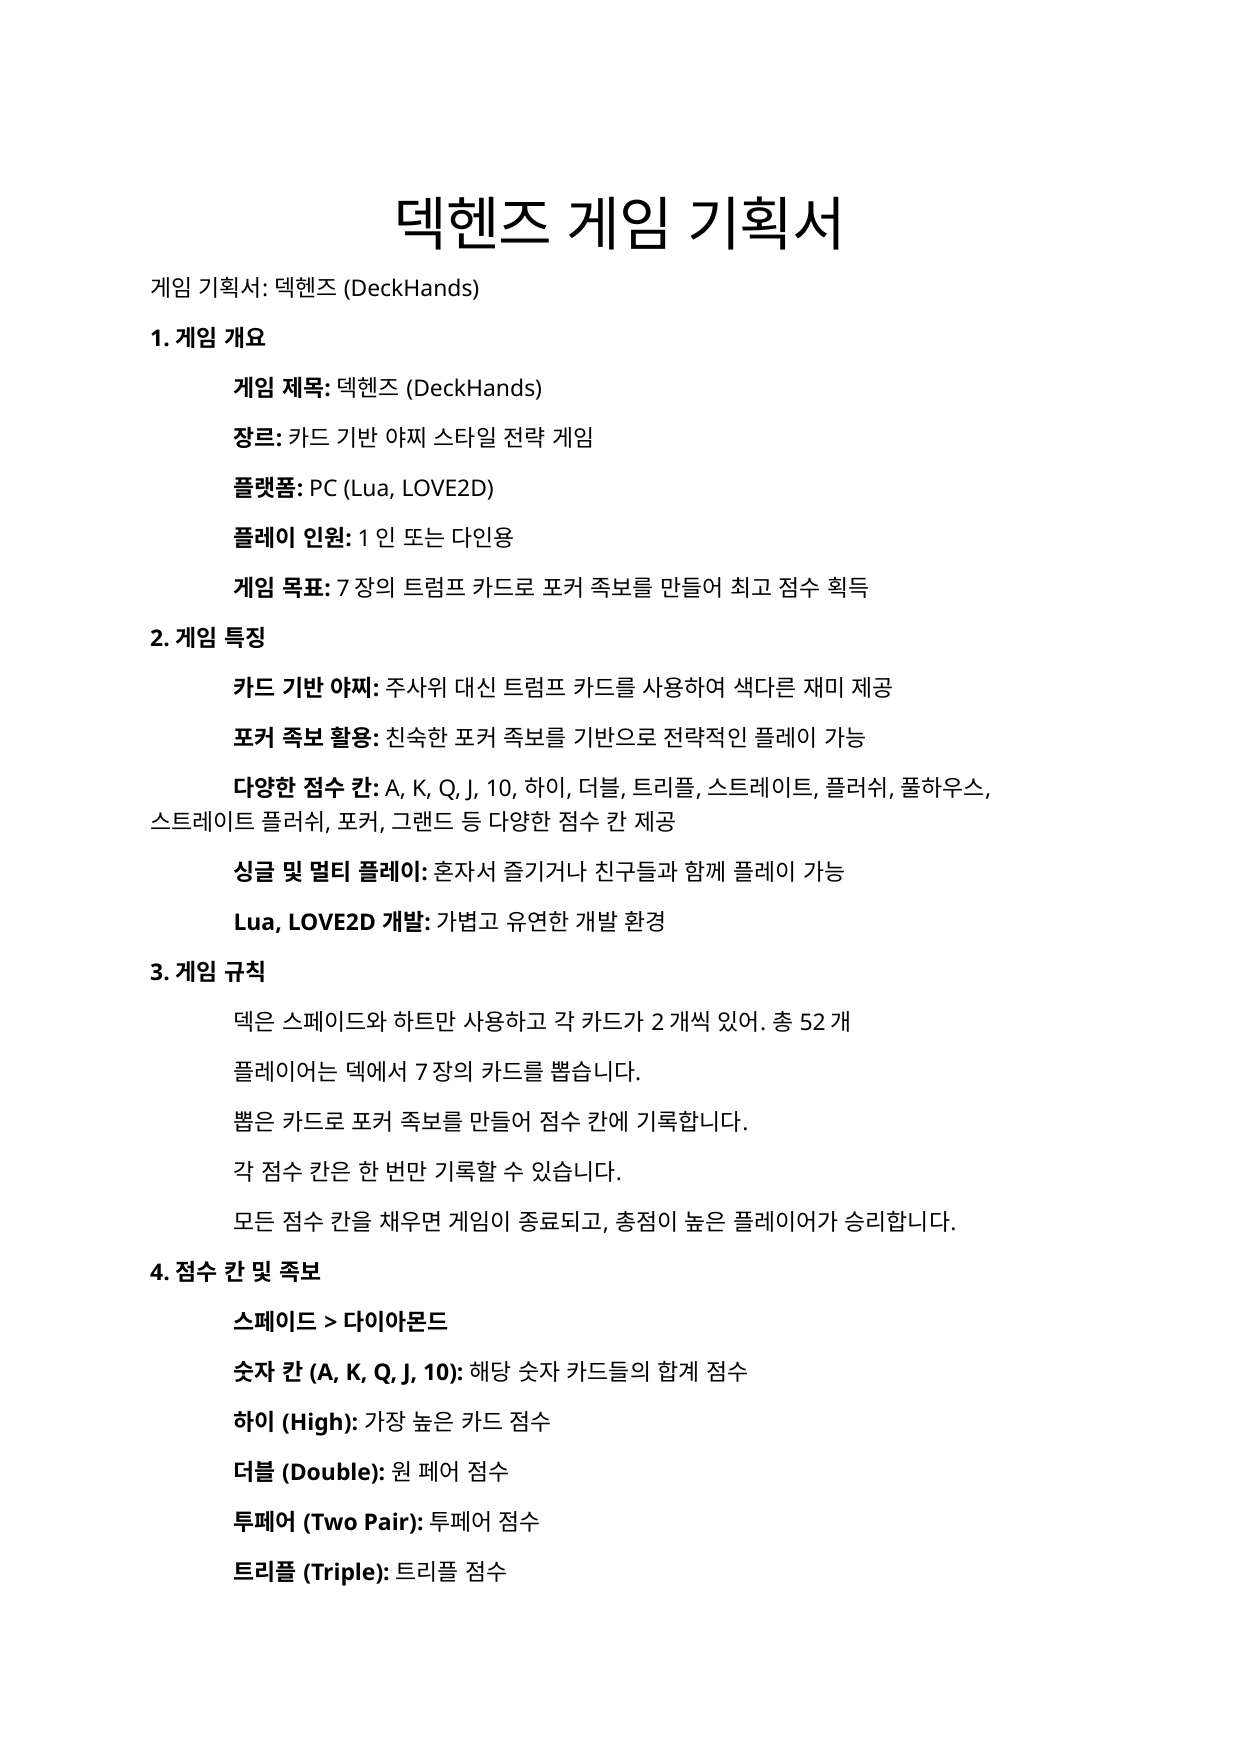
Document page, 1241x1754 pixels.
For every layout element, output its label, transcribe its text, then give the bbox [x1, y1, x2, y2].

text 게임 목표: 7장의 트럼프 카드로 포커 족보를 만들어 최고 점수 획득 [150, 570, 1090, 603]
text 2. 게임 특징 [150, 620, 1090, 653]
text 트리플 (Triple): 트리플 점수 [150, 1553, 1090, 1587]
text 게임 기획서: 덱헨즈 (DeckHands) [150, 270, 1090, 303]
text 장르: 카드 기반 야찌 스타일 전략 게임 [150, 420, 1090, 453]
text 플레이 인원: 1인 또는 다인용 [150, 520, 1090, 553]
text Lua, LOVE2D 개발: 가볍고 유연한 개발 환경 [150, 903, 1090, 937]
text 다양한 점수 칸: A, K, Q, J, 10, 하이, 더블, 트리플, 스트레이트, 플러쉬, 풀하우스, 스트레이트 플러쉬, 포커, 그랜드 등 다양한 점수 칸 제공 [150, 770, 1090, 837]
title 덱헨즈 게임 기획서 [150, 177, 1090, 262]
text 각 점수 칸은 한 번만 기록할 수 있습니다. [150, 1153, 1090, 1187]
text 숫자 칸 (A, K, Q, J, 10): 해당 숫자 카드들의 합계 점수 [150, 1353, 1090, 1387]
text 싱글 및 멀티 플레이: 혼자서 즐기거나 친구들과 함께 플레이 가능 [150, 853, 1090, 887]
text 모든 점수 칸을 채우면 게임이 종료되고, 총점이 높은 플레이어가 승리합니다. [150, 1203, 1090, 1237]
text 3. 게임 규칙 [150, 953, 1090, 987]
text 덱은 스페이드와 하트만 사용하고 각 카드가 2개씩 있어. 총 52개 [150, 1003, 1090, 1037]
text 플레이어는 덱에서 7장의 카드를 뽑습니다. [150, 1053, 1090, 1087]
text 1. 게임 개요 [150, 320, 1090, 353]
text 게임 제목: 덱헨즈 (DeckHands) [150, 370, 1090, 403]
text 포커 족보 활용: 친숙한 포커 족보를 기반으로 전략적인 플레이 가능 [150, 720, 1090, 753]
text 하이 (High): 가장 높은 카드 점수 [150, 1403, 1090, 1437]
text 뽑은 카드로 포커 족보를 만들어 점수 칸에 기록합니다. [150, 1103, 1090, 1137]
text 플랫폼: PC (Lua, LOVE2D) [150, 470, 1090, 503]
text 4. 점수 칸 및 족보 [150, 1253, 1090, 1287]
text 투페어 (Two Pair): 투페어 점수 [150, 1503, 1090, 1537]
text 더블 (Double): 원 페어 점수 [150, 1453, 1090, 1487]
text 카드 기반 야찌: 주사위 대신 트럼프 카드를 사용하여 색다른 재미 제공 [150, 670, 1090, 703]
text 스페이드 > 다이아몬드 [150, 1303, 1090, 1337]
